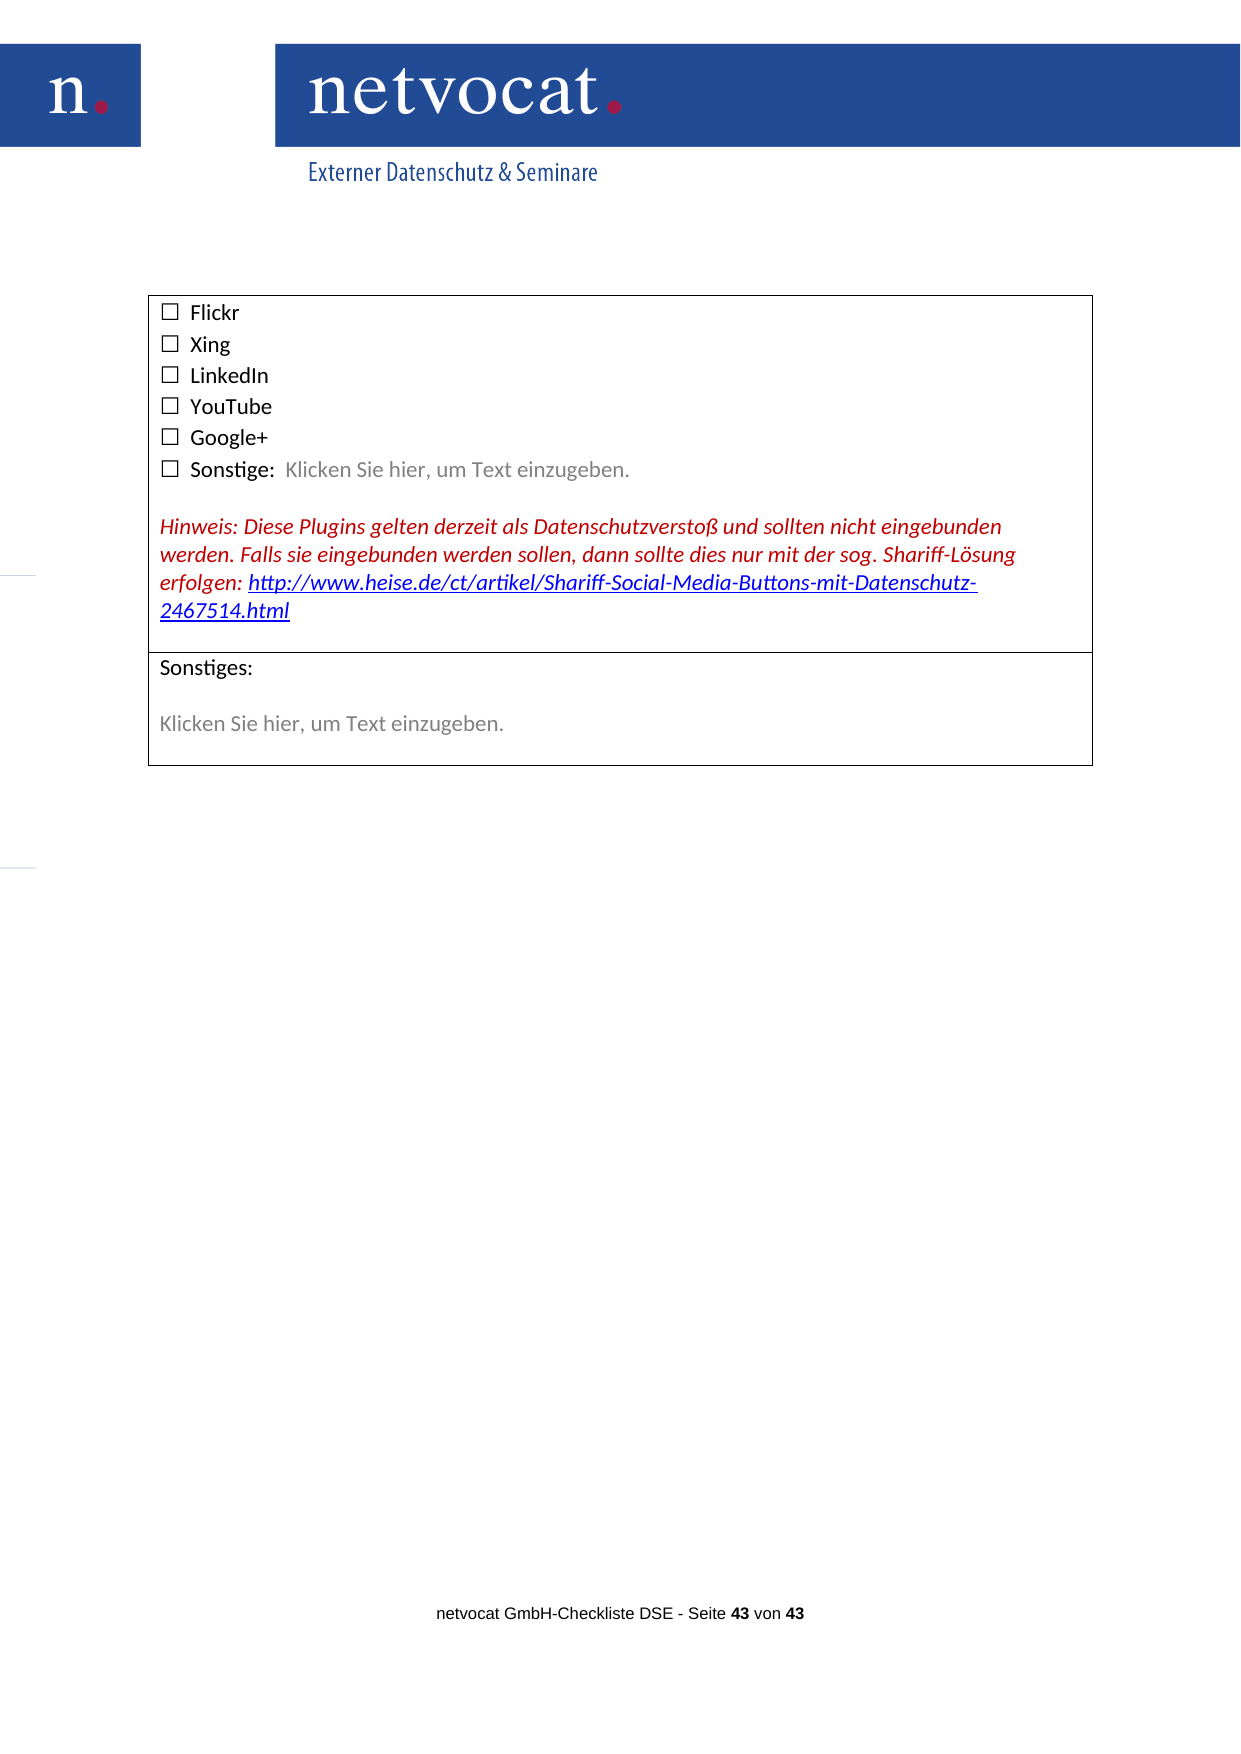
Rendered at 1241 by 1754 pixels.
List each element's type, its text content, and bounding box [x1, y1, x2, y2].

table_cell Sonstiges: [149, 653, 1092, 765]
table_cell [149, 296, 1092, 652]
picture [0, 0, 1241, 1754]
